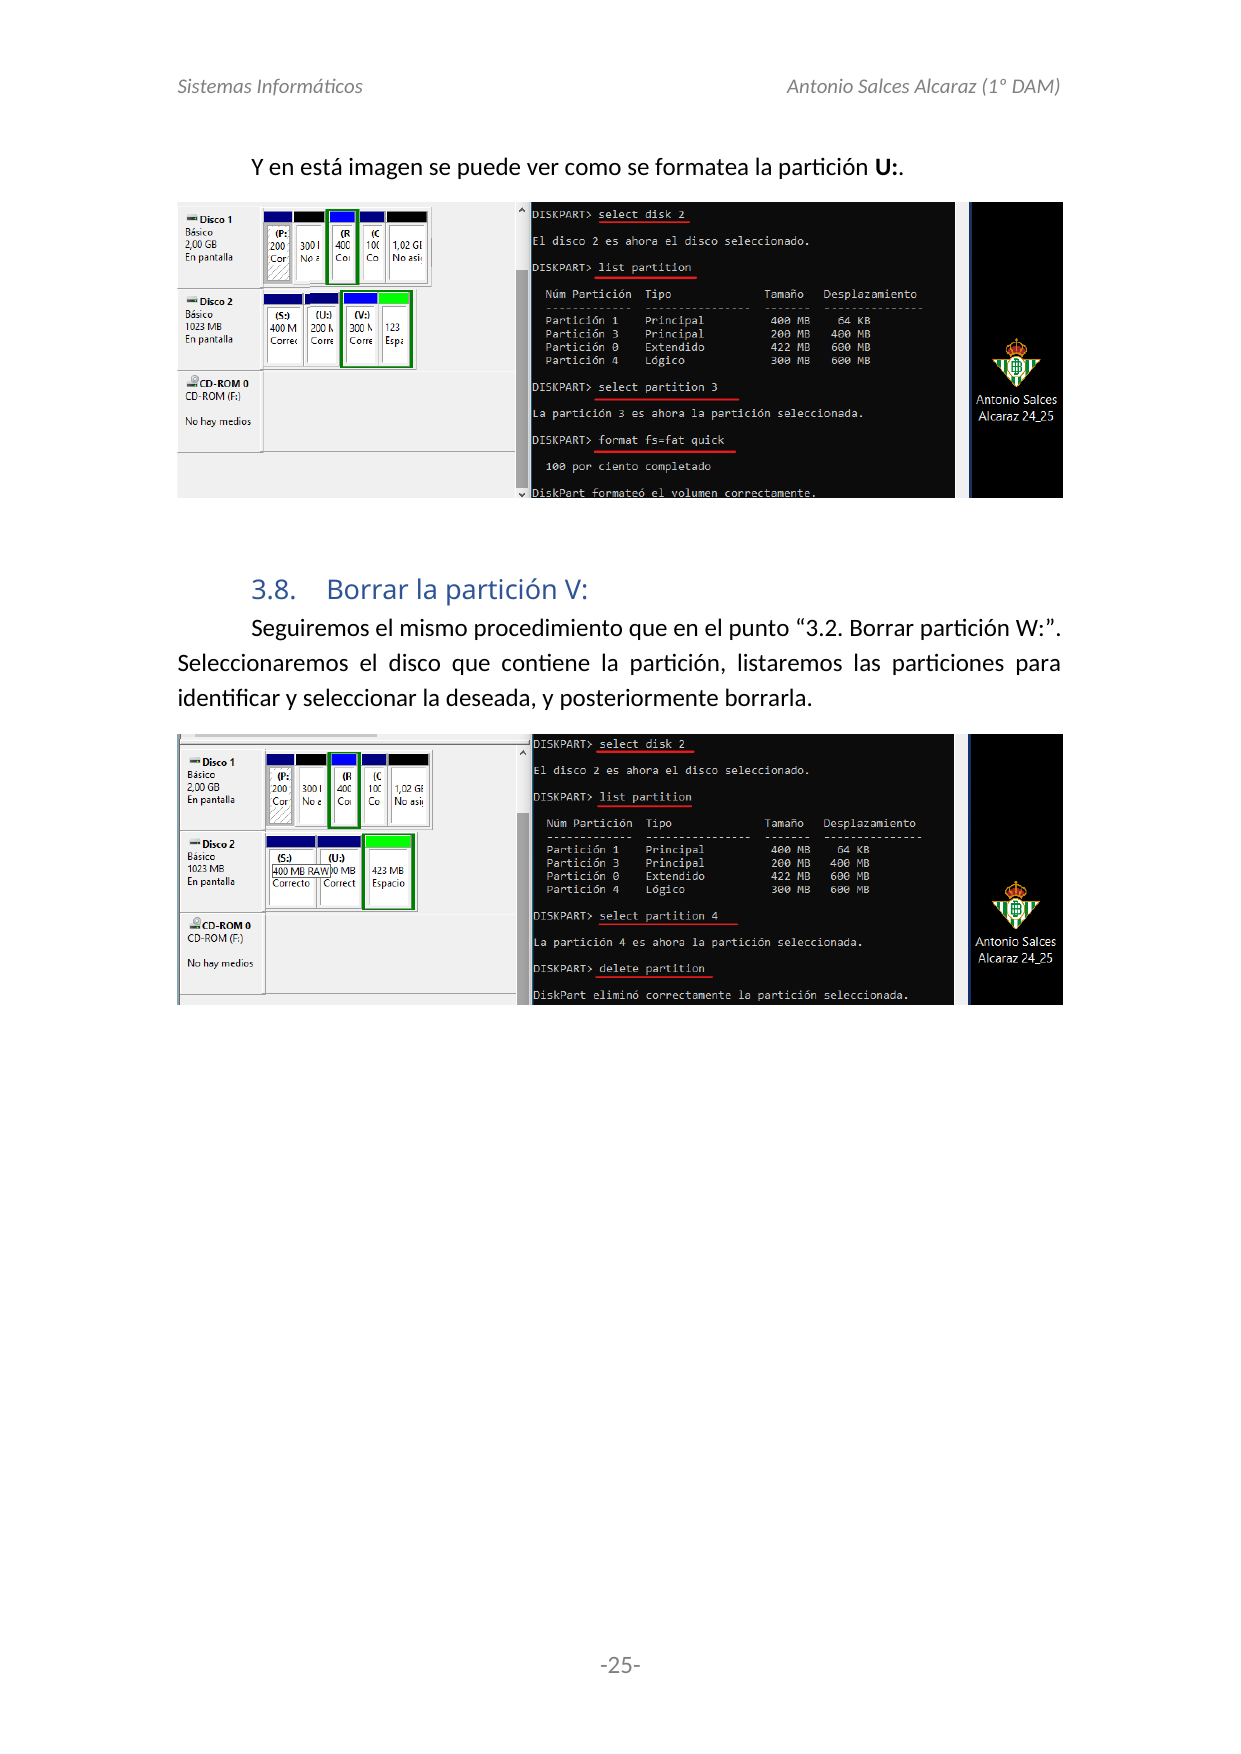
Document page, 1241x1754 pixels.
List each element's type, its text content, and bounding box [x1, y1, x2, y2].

subtitle Borrar la partición V: [251, 570, 1063, 607]
text Y en está imagen se puede ver como se formatea la partición U:. [177, 151, 1063, 181]
text Seguiremos el mismo procedimiento que en el punto “3.2. Borrar partición W:”. Seleccionaremos el disco que contiene la partición, listaremos las particiones para identificar y seleccionar la deseada, y posteriormente borrarla. [177, 612, 1063, 713]
picture [177, 734, 1063, 1005]
picture [177, 202, 1063, 498]
